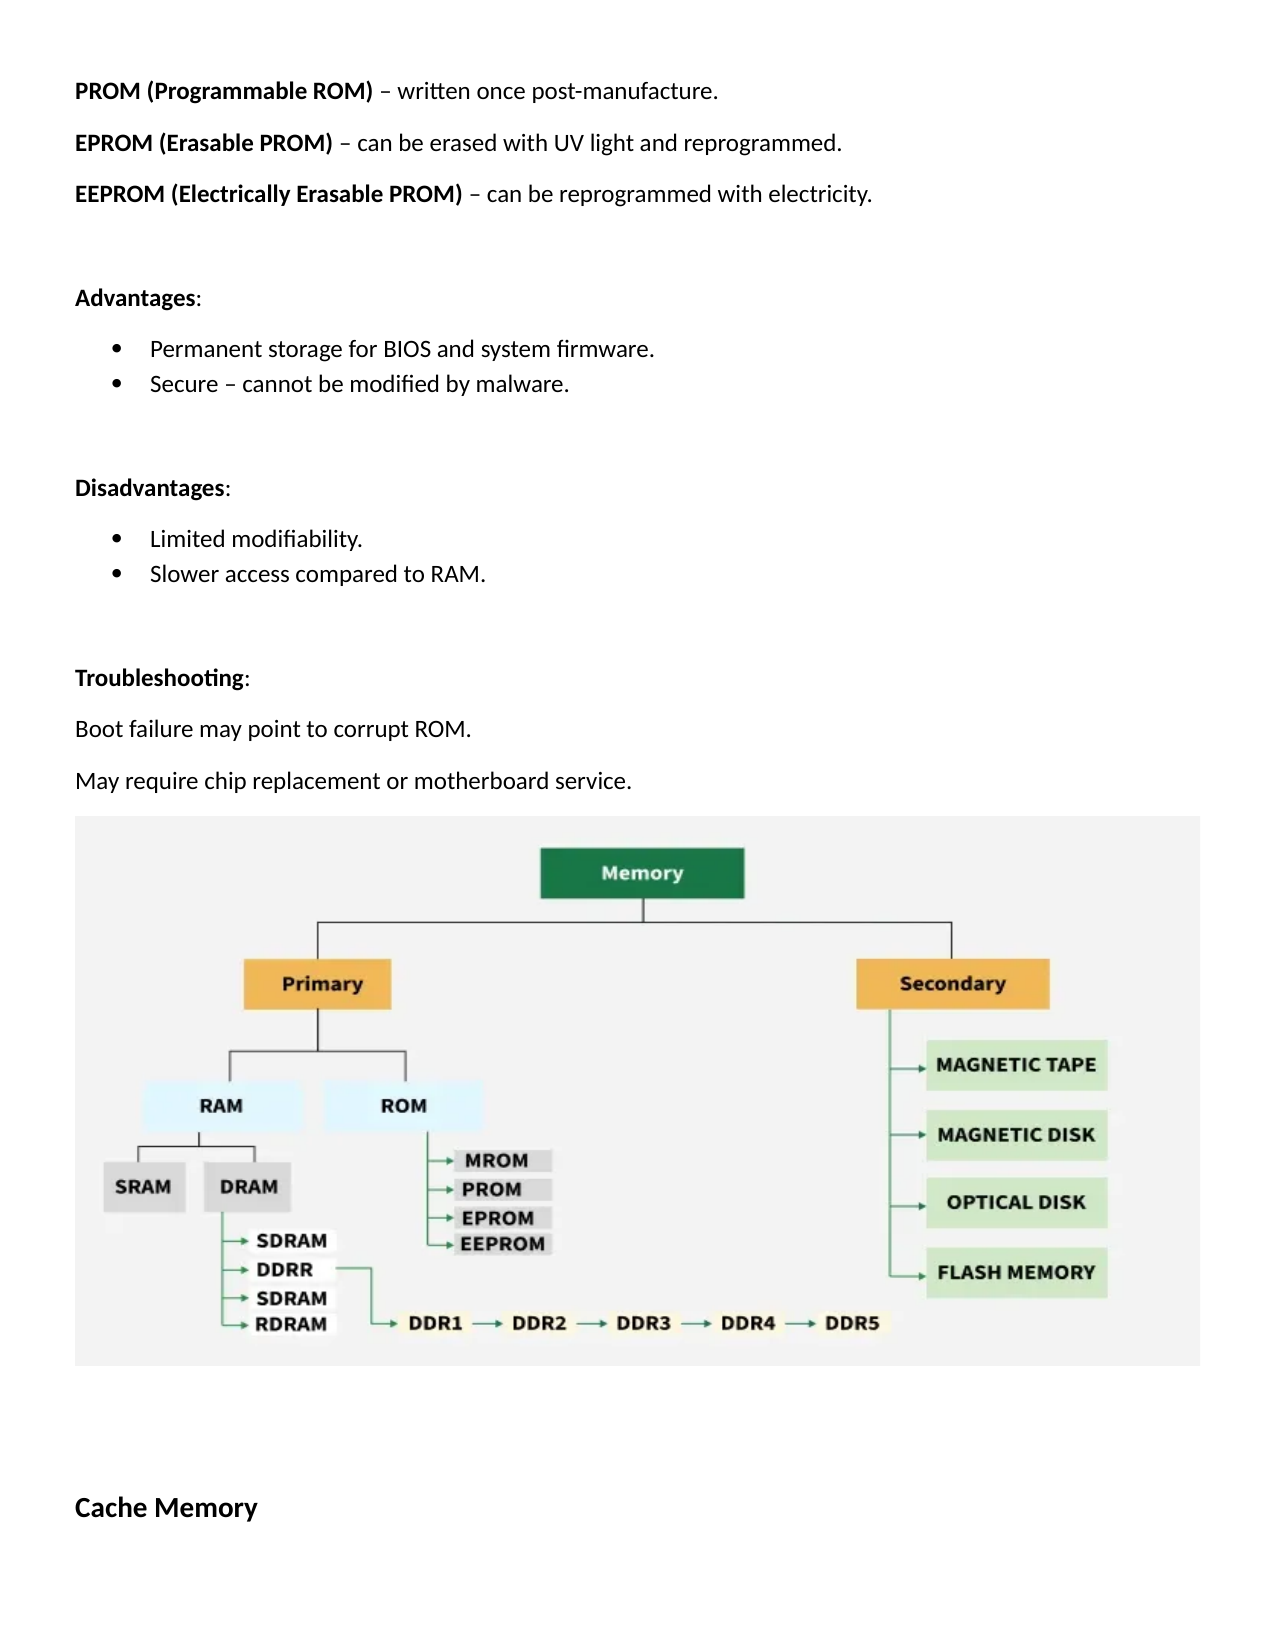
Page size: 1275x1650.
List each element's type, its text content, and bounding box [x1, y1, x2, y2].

text PROM (Programmable ROM) – written once post-manufacture. [75, 75, 1200, 106]
list Permanent storage for BIOS and system firmware. [112, 333, 1200, 364]
text EPROM (Erasable PROM) – can be erased with UV light and reprogrammed. [75, 127, 1200, 157]
text Boot failure may point to corrupt ROM. [75, 713, 1200, 744]
list Limited modifiability. [112, 523, 1200, 554]
text Troubleshooting: [75, 662, 1200, 692]
text May require chip replacement or motherboard service. [75, 765, 1200, 796]
picture [75, 816, 1200, 1366]
text Cache Memory [75, 1489, 1200, 1525]
text EEPROM (Electrically Erasable PROM) – can be reprogrammed with electricity. [75, 178, 1200, 209]
text Advantages: [75, 282, 1200, 312]
list Secure – cannot be modified by malware. [112, 368, 1200, 399]
list Slower access compared to RAM. [112, 558, 1200, 589]
text Disadvantages: [75, 472, 1200, 502]
